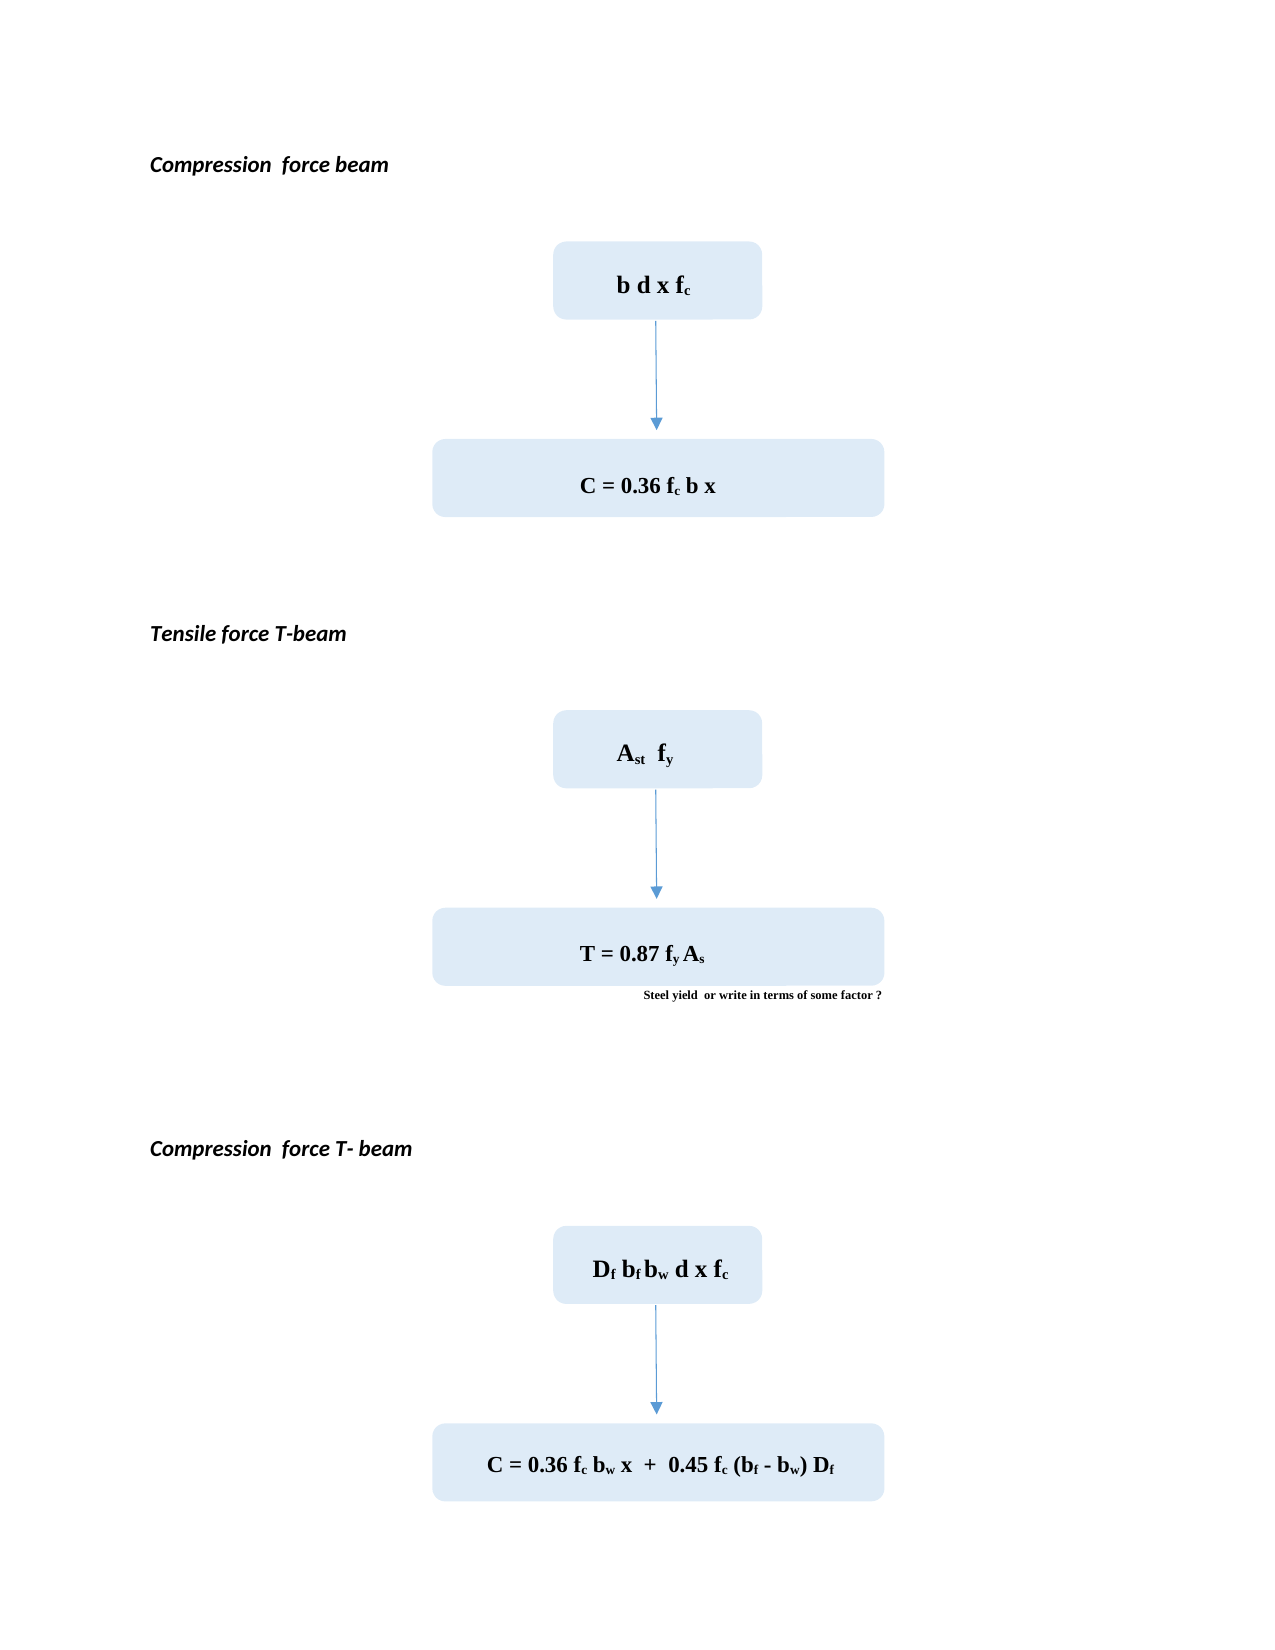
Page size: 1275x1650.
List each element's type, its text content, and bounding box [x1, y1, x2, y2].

text Compression force T- beam [150, 1134, 1125, 1162]
text Compression force beam [150, 150, 1125, 178]
text Tensile force T-beam [150, 619, 1125, 647]
